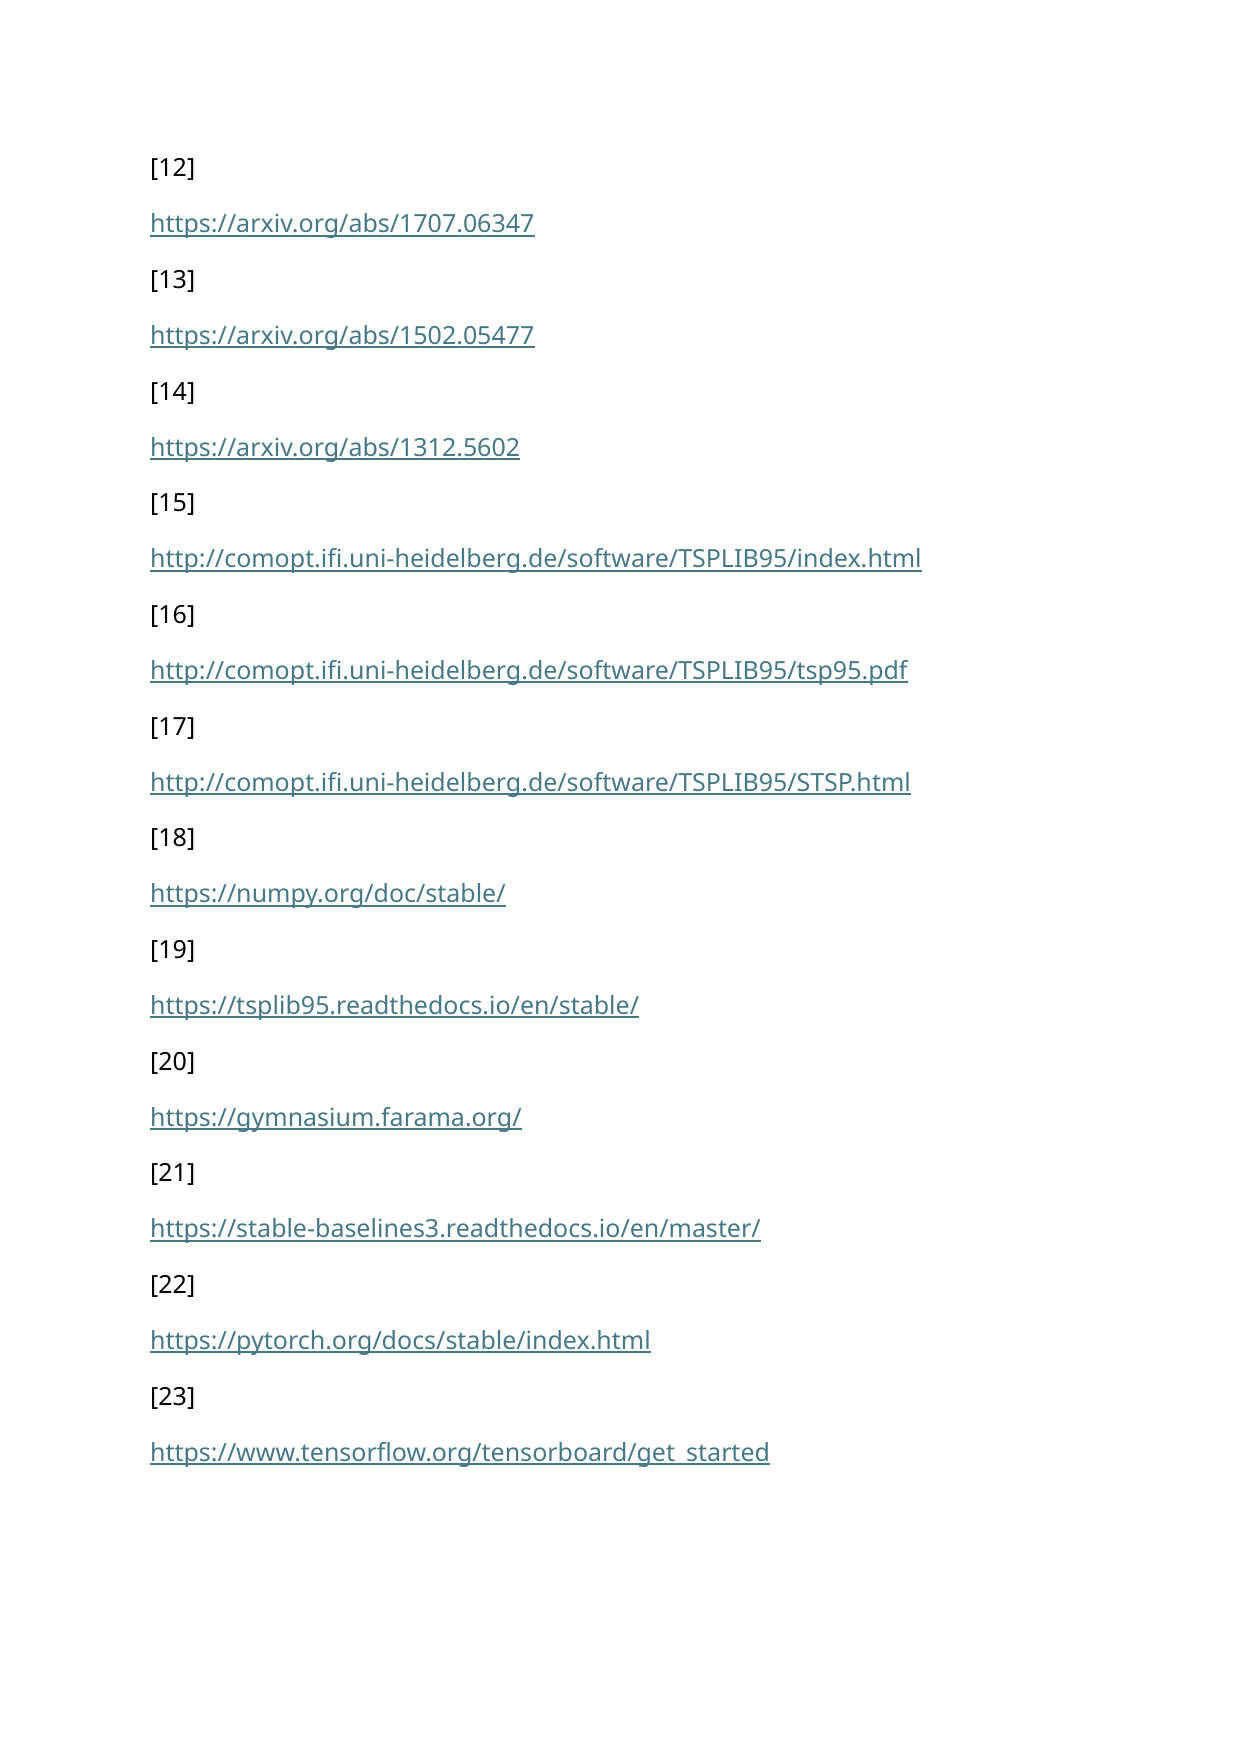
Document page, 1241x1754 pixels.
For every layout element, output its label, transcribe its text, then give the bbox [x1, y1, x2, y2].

text [20] [150, 1043, 1090, 1077]
text https://pytorch.org/docs/stable/index.html [150, 1322, 1090, 1357]
text https://arxiv.org/abs/1502.05477 [150, 317, 1090, 352]
text [16] [150, 597, 1090, 631]
text [22] [150, 1267, 1090, 1301]
text [15] [150, 485, 1090, 519]
text https://numpy.org/doc/stable/ [150, 876, 1090, 910]
text [14] [150, 373, 1090, 407]
text [23] [150, 1378, 1090, 1412]
text [12] [150, 150, 1090, 184]
text http://comopt.ifi.uni-heidelberg.de/software/TSPLIB95/index.html [150, 541, 1090, 575]
text https://gymnasium.farama.org/ [150, 1099, 1090, 1133]
text http://comopt.ifi.uni-heidelberg.de/software/TSPLIB95/STSP.html [150, 764, 1090, 798]
text [19] [150, 932, 1090, 966]
text [21] [150, 1155, 1090, 1189]
text https://arxiv.org/abs/1312.5602 [150, 429, 1090, 463]
text [18] [150, 820, 1090, 854]
text [13] [150, 262, 1090, 296]
text https://www.tensorflow.org/tensorboard/get_started [150, 1434, 1090, 1468]
text https://arxiv.org/abs/1707.06347 [150, 206, 1090, 240]
text https://stable-baselines3.readthedocs.io/en/master/ [150, 1211, 1090, 1245]
text https://tsplib95.readthedocs.io/en/stable/ [150, 987, 1090, 1022]
text http://comopt.ifi.uni-heidelberg.de/software/TSPLIB95/tsp95.pdf [150, 652, 1090, 687]
text [17] [150, 708, 1090, 742]
